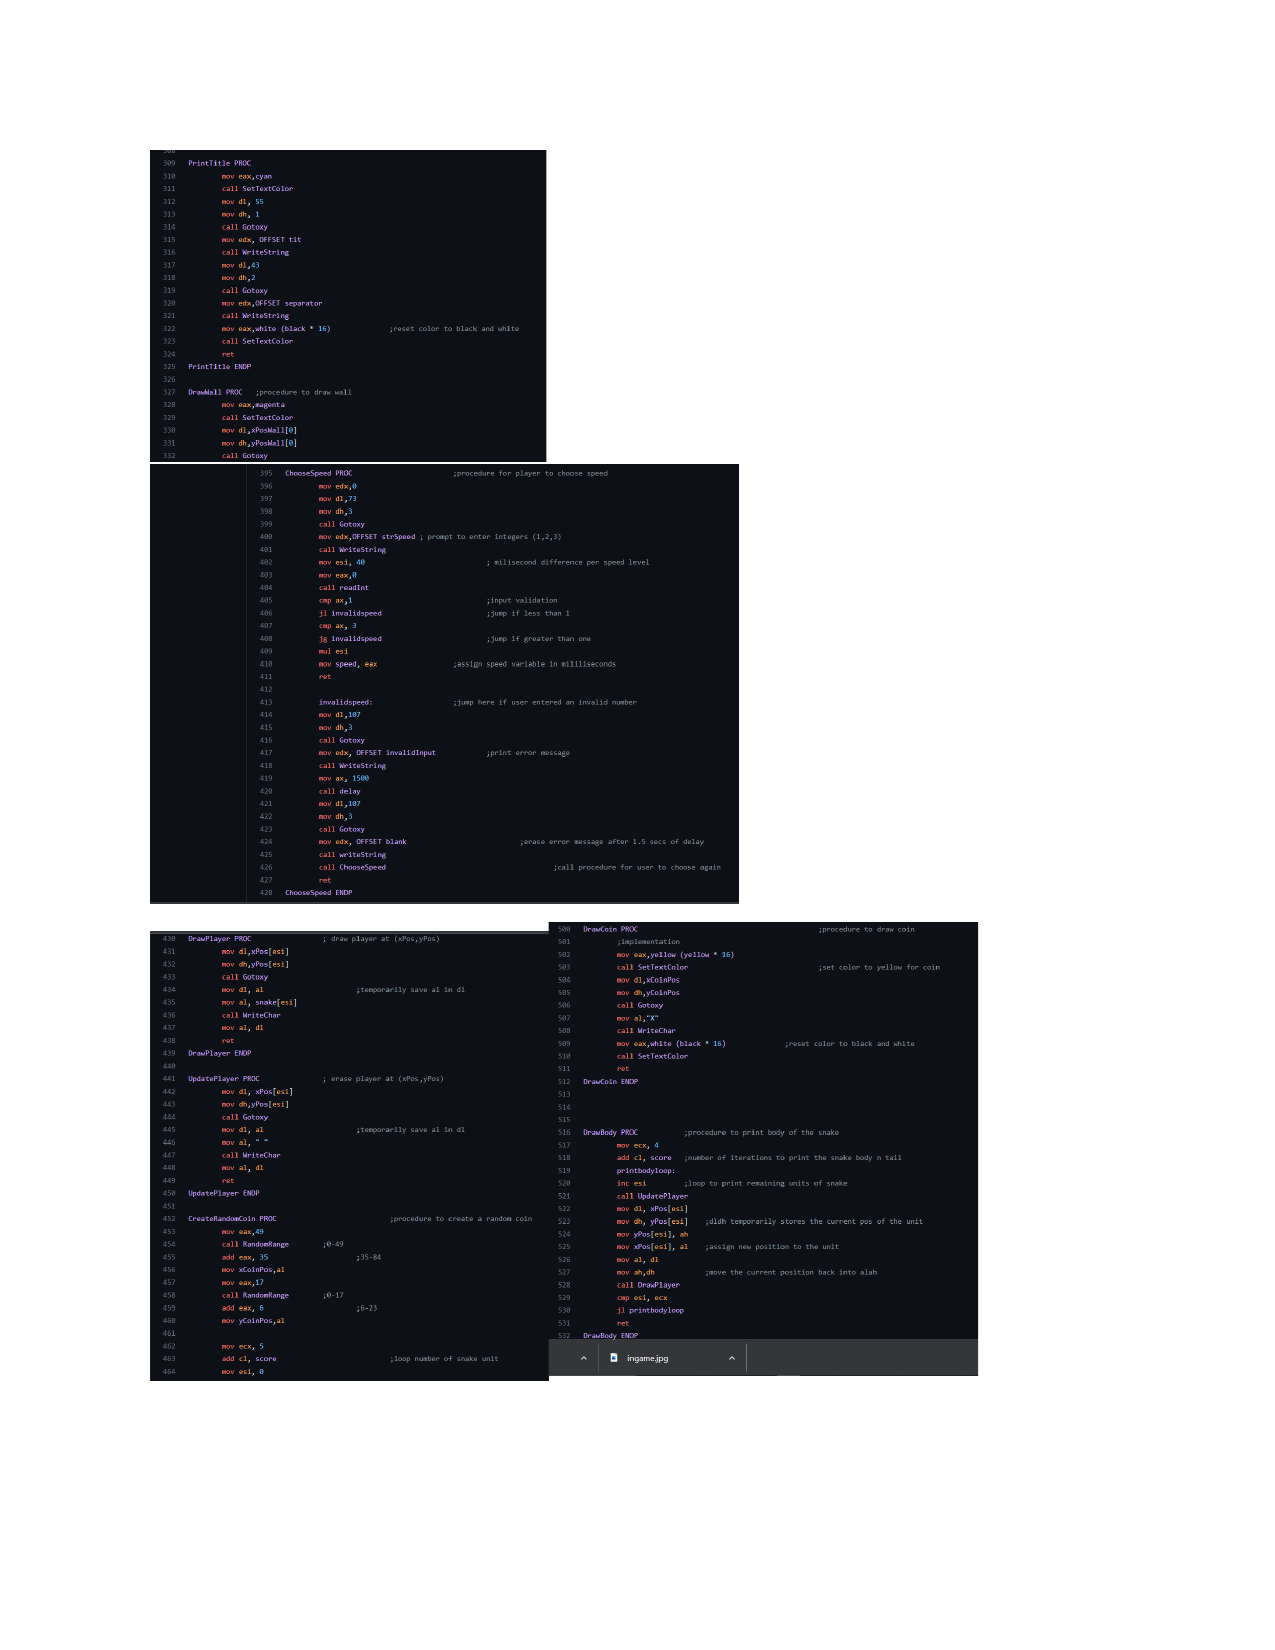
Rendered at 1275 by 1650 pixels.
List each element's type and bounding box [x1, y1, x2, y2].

picture [150, 922, 979, 1381]
picture [150, 464, 739, 904]
picture [150, 150, 547, 462]
